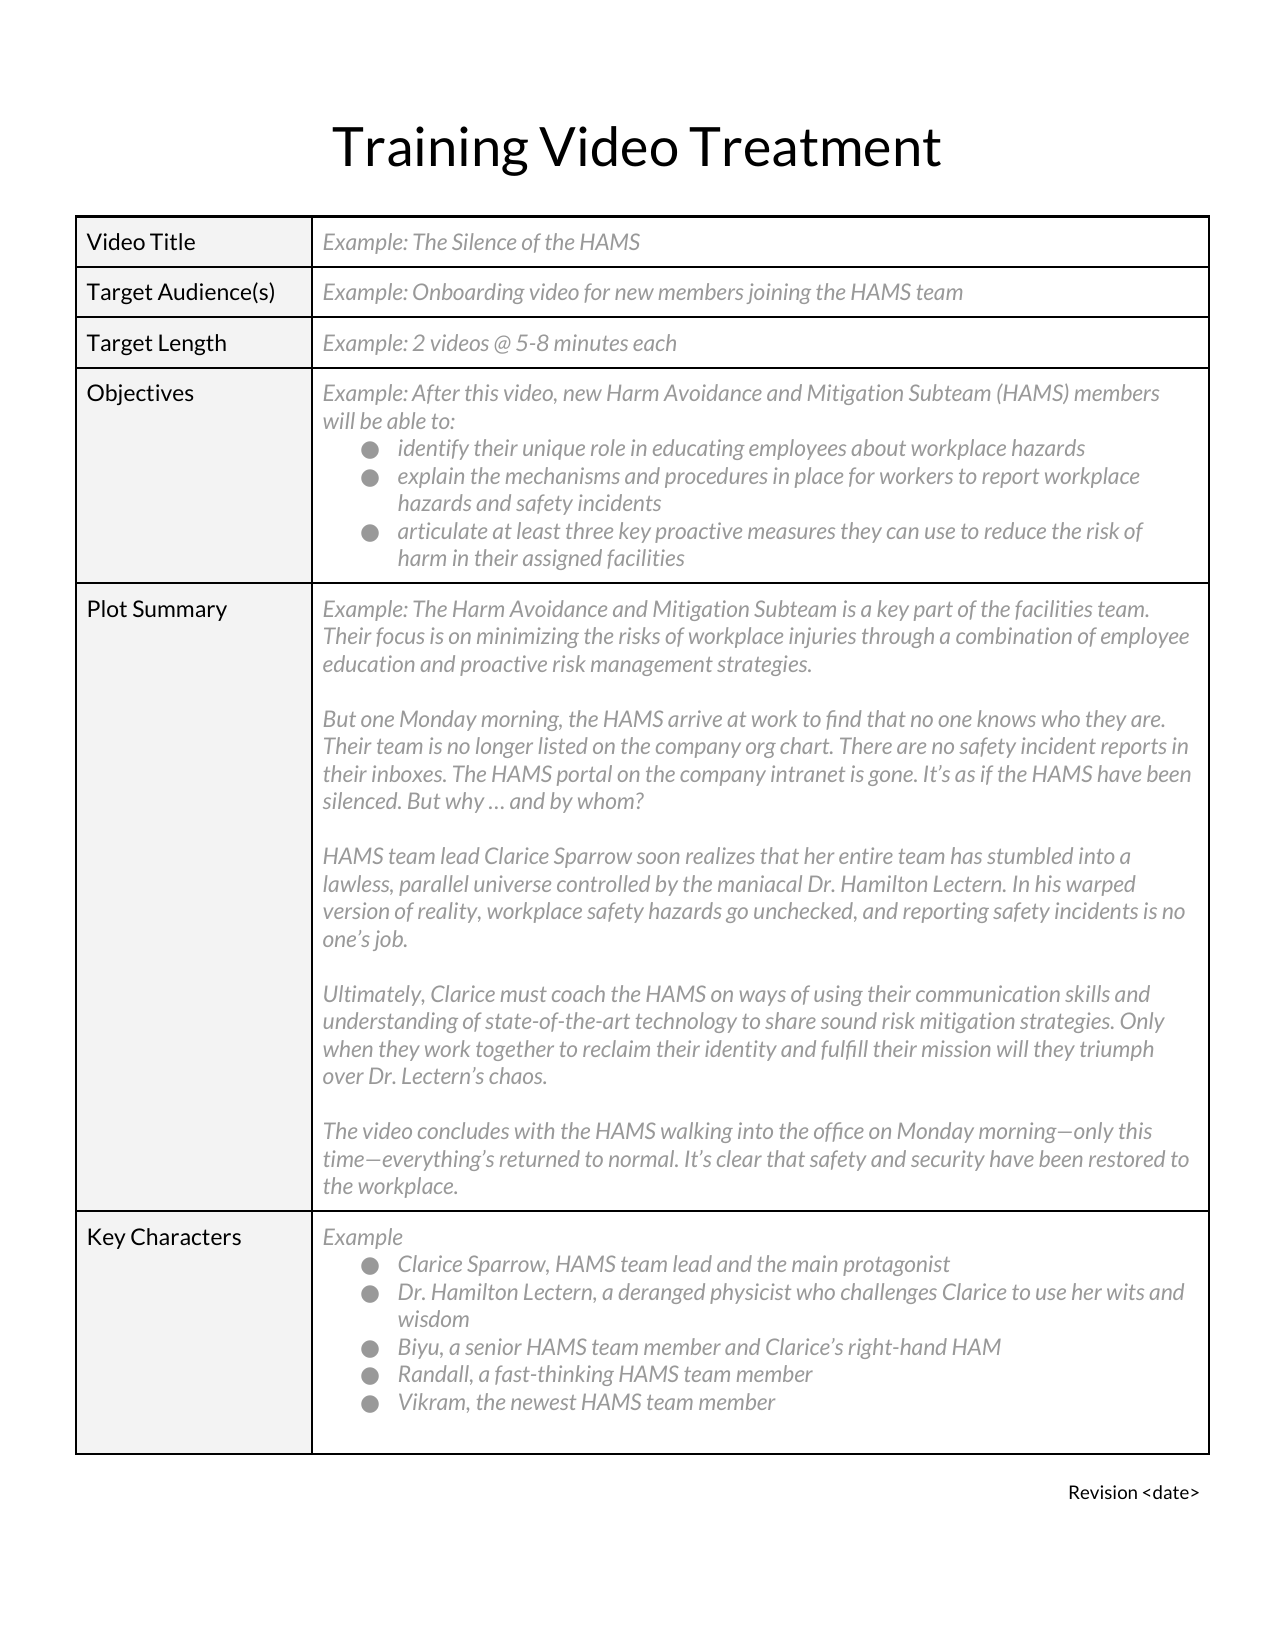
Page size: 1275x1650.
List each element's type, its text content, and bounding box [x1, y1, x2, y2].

table_cell Example Clarice Sparrow, HAMS team lead and the main protagonist Dr. Hamilton Lectern, a deranged physicist who challenges Clarice to use her wits and wisdom Biyu, a senior HAMS team member and Clarice’s right-hand HAM Randall, a fast-thinking HAMS team member Vikram, the newest HAMS team member [313, 1212, 1208, 1453]
table_cell Example: The Harm Avoidance and Mitigation Subteam is a key part of the facilities team. Their focus is on minimizing the risks of workplace injuries through a combination of employee education and proactive risk management strategies. But one Monday morning, the HAMS arrive at work to find that no one knows who they are. Their team is no longer listed on the company org chart. There are no safety incident reports in their inboxes. The HAMS portal on the company intranet is gone. It’s as if the HAMS have been silenced. But why … and by whom? HAMS team lead Clarice Sparrow soon realizes that her entire team has stumbled into a lawless, parallel universe controlled by the maniacal Dr. Hamilton Lectern. In his warped version of reality, workplace safety hazards go unchecked, and reporting safety incidents is no one’s job. Ultimately, Clarice must coach the HAMS on ways of using their communication skills and understanding of state-of-the-art technology to share sound risk mitigation strategies. Only when they work together to reclaim their identity and fulfill their mission will they triumph over Dr. Lectern’s chaos. The video concludes with the HAMS walking into the office on Monday morning—only this time—everything’s returned to normal. It’s clear that safety and security have been restored to the workplace. [313, 584, 1208, 1210]
table_cell Key Characters [77, 1212, 311, 1453]
table_cell Target Length [77, 318, 311, 367]
text Revision <date> [75, 1455, 1200, 1503]
table_header Example: The Silence of the HAMS [313, 218, 1208, 266]
table_cell Objectives [77, 369, 311, 582]
title Training Video Treatment [75, 112, 1200, 177]
table_cell Example: Onboarding video for new members joining the HAMS team [313, 268, 1208, 316]
table_cell Example: After this video, new Harm Avoidance and Mitigation Subteam (HAMS) members will be able to: identify their unique role in educating employees about workplace hazards explain the mechanisms and procedures in place for workers to report workplace hazards and safety incidents articulate at least three key proactive measures they can use to reduce the risk of harm in their assigned facilities [313, 369, 1208, 582]
table_cell Example: 2 videos @ 5-8 minutes each [313, 318, 1208, 367]
table_cell Target Audience(s) [77, 268, 311, 316]
table_header Video Title [77, 218, 311, 266]
table_cell Plot Summary [77, 584, 311, 1210]
